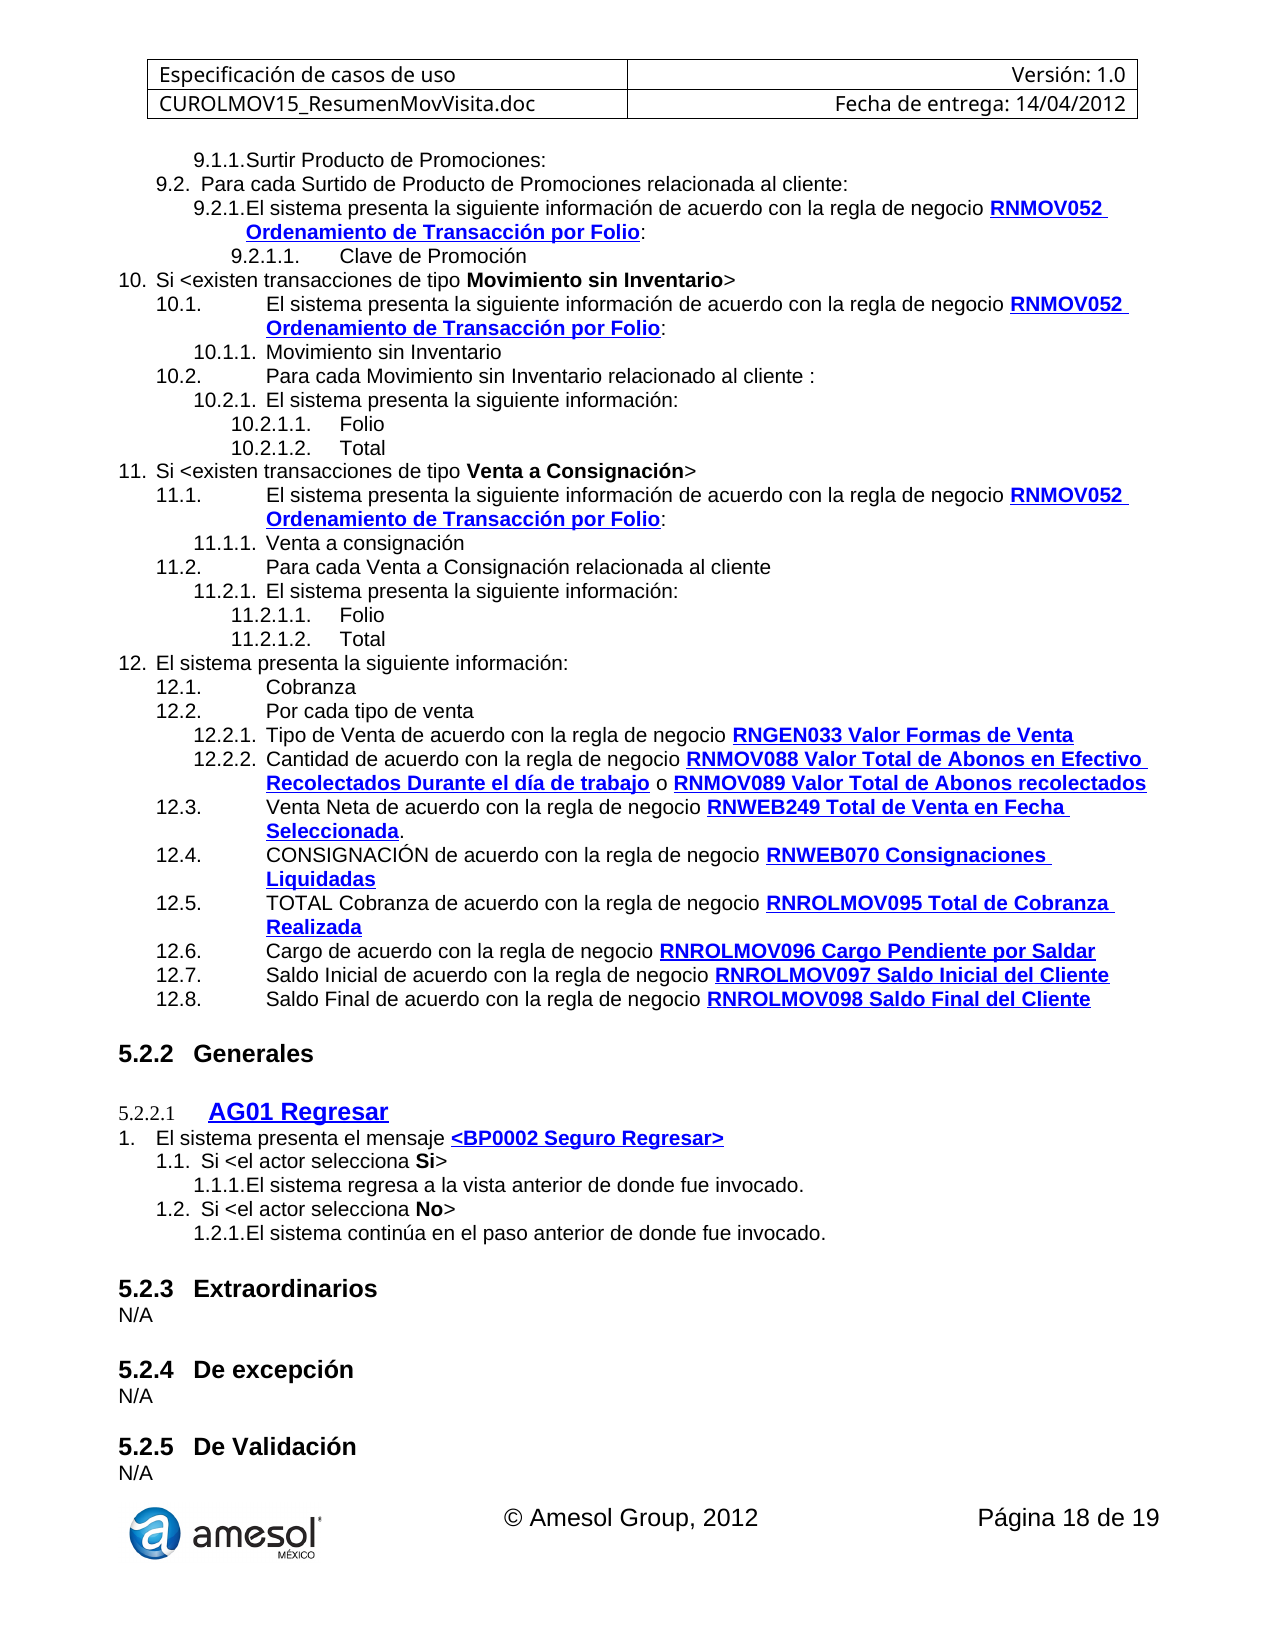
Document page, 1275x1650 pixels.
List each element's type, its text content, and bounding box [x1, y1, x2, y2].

list Si <el actor selecciona No> [156, 1197, 1157, 1221]
list Si <existen transacciones de tipo Venta a Consignación> [118, 459, 1157, 483]
list Cargo de acuerdo con la regla de negocio RNROLMOV096 Cargo Pendiente por Saldar [156, 938, 1157, 962]
text N/A [118, 1384, 1157, 1408]
list Venta Neta de acuerdo con la regla de negocio RNWEB249 Total de Venta en Fecha Seleccionada. [156, 795, 1157, 843]
list El sistema presenta la siguiente información de acuerdo con la regla de negocio RNMOV052 Ordenamiento de Transacción por Folio: [156, 292, 1157, 339]
list Para cada Movimiento sin Inventario relacionado al cliente : [156, 363, 1157, 387]
list Para cada Surtido de Producto de Promociones relacionada al cliente: [156, 172, 1157, 196]
subtitle Generales [118, 1039, 1157, 1068]
list Folio [231, 411, 1157, 435]
list Movimiento sin Inventario [193, 339, 1157, 363]
list Si <el actor selecciona Si> [156, 1149, 1157, 1173]
list Surtir Producto de Promociones: [193, 148, 1157, 172]
list El sistema presenta la siguiente información: [193, 579, 1157, 603]
picture [118, 1502, 322, 1563]
list Total [231, 435, 1157, 459]
list Clave de Promoción [231, 244, 1157, 268]
list El sistema presenta la siguiente información: [193, 387, 1157, 411]
subtitle De excepción [118, 1355, 1157, 1384]
list El sistema presenta la siguiente información: [118, 651, 1157, 675]
list TOTAL Cobranza de acuerdo con la regla de negocio RNROLMOV095 Total de Cobranza Realizada [156, 891, 1157, 938]
list Total [231, 627, 1157, 651]
list El sistema presenta el mensaje <BP0002 Seguro Regresar> [118, 1125, 1157, 1149]
subtitle De Validación [118, 1432, 1157, 1461]
list El sistema regresa a la vista anterior de donde fue invocado. [193, 1173, 1157, 1197]
list Folio [231, 603, 1157, 627]
list Saldo Inicial de acuerdo con la regla de negocio RNROLMOV097 Saldo Inicial del Cliente [156, 962, 1157, 986]
list Venta a consignación [193, 531, 1157, 555]
list Si <existen transacciones de tipo Movimiento sin Inventario> [118, 268, 1157, 292]
list Por cada tipo de venta [156, 699, 1157, 723]
list El sistema presenta la siguiente información de acuerdo con la regla de negocio RNMOV052 Ordenamiento de Transacción por Folio: [193, 196, 1157, 244]
list CONSIGNACIÓN de acuerdo con la regla de negocio RNWEB070 Consignaciones Liquidadas [156, 843, 1157, 891]
subtitle AG01 Regresar [118, 1097, 1157, 1125]
text N/A [118, 1461, 1157, 1485]
list Cobranza [156, 675, 1157, 699]
list El sistema continúa en el paso anterior de donde fue invocado. [193, 1221, 1157, 1245]
subtitle Extraordinarios [118, 1274, 1157, 1303]
text N/A [118, 1303, 1157, 1327]
list Cantidad de acuerdo con la regla de negocio RNMOV088 Valor Total de Abonos en Efectivo Recolectados Durante el día de trabajo o RNMOV089 Valor Total de Abonos recolectados [193, 747, 1157, 795]
list Tipo de Venta de acuerdo con la regla de negocio RNGEN033 Valor Formas de Venta [193, 723, 1157, 747]
list Saldo Final de acuerdo con la regla de negocio RNROLMOV098 Saldo Final del Cliente [156, 986, 1157, 1010]
list Para cada Venta a Consignación relacionada al cliente [156, 555, 1157, 579]
list El sistema presenta la siguiente información de acuerdo con la regla de negocio RNMOV052 Ordenamiento de Transacción por Folio: [156, 483, 1157, 531]
